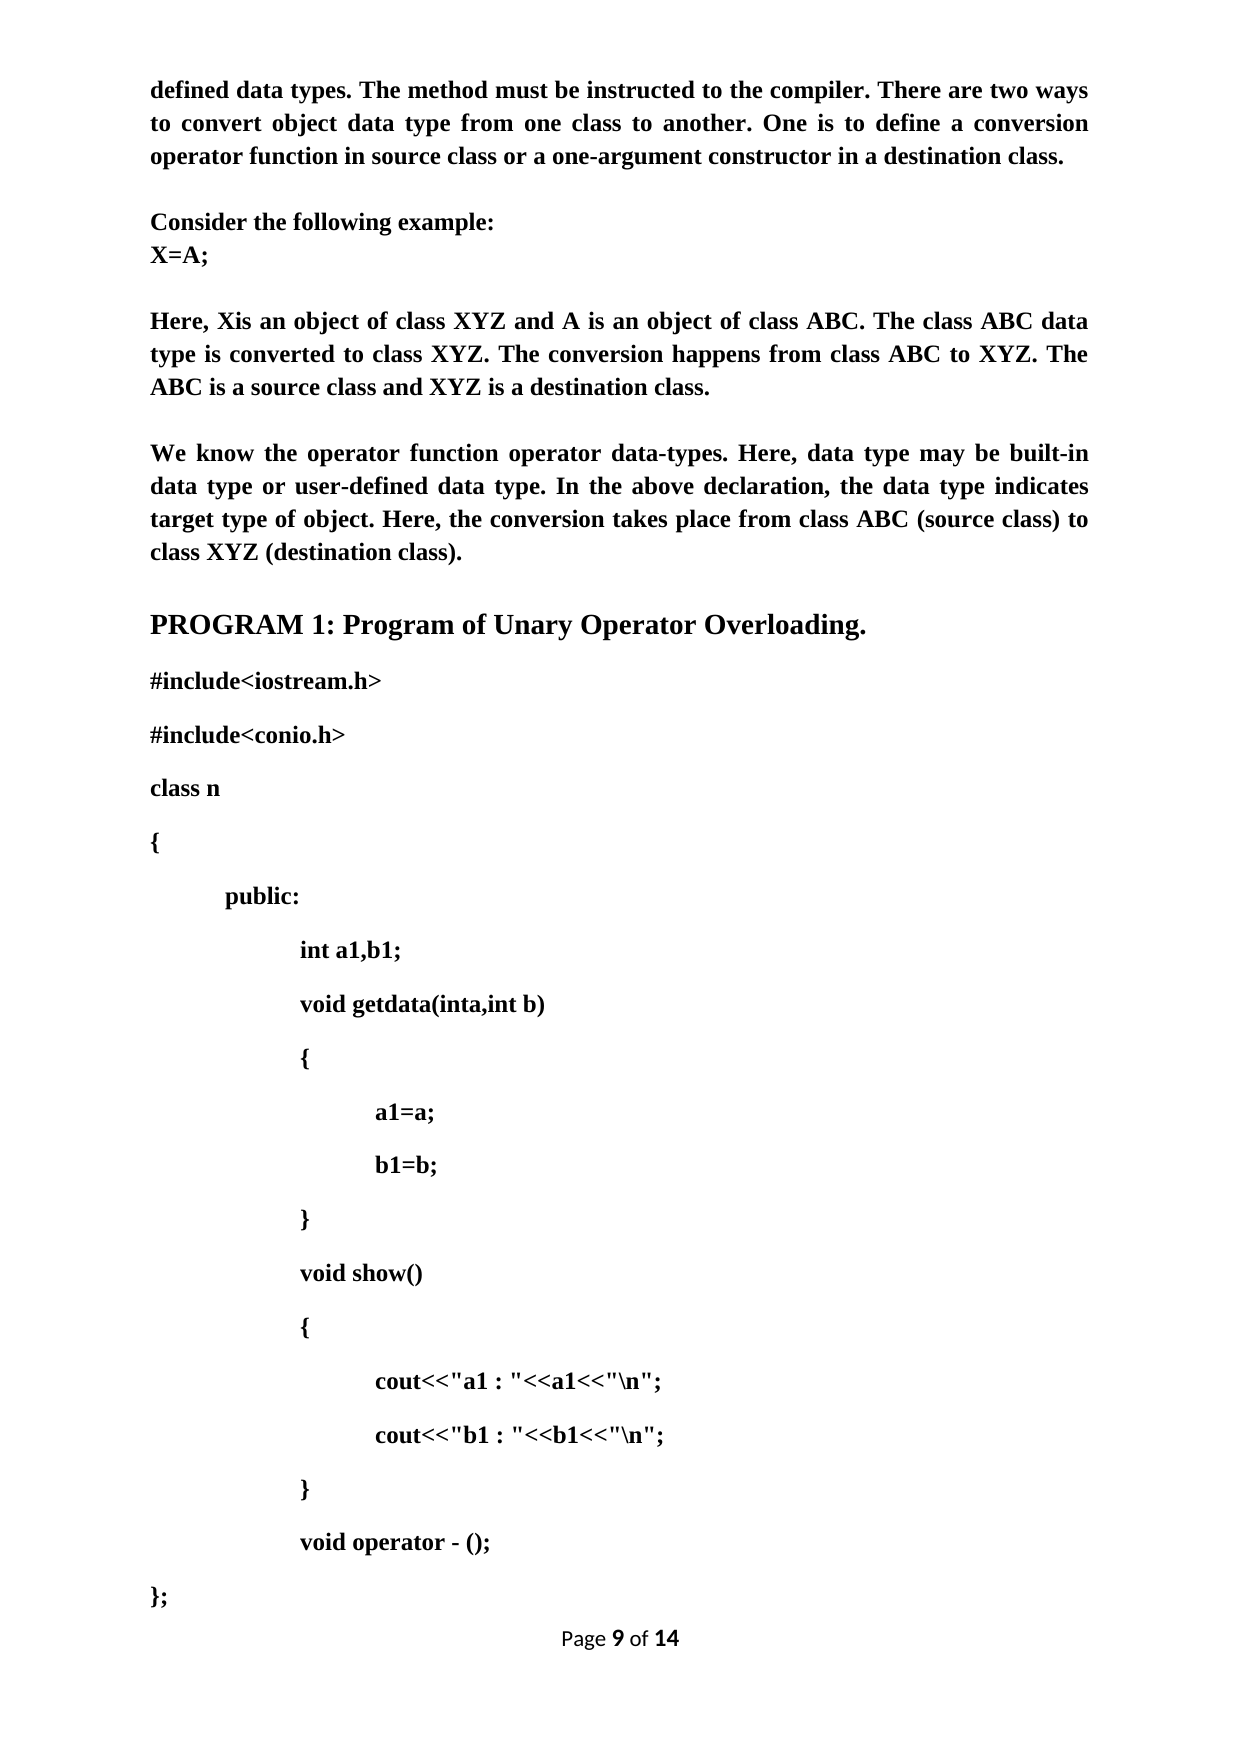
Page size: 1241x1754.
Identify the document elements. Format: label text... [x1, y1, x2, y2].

text void getdata(inta,int b) [150, 989, 1090, 1018]
text Consider the following example: [150, 207, 1090, 236]
text }; [150, 1581, 1090, 1610]
text #include<iostream.h> [150, 666, 1090, 694]
text We know the operator function operator data-types. Here, data type may be built-in data type or user-defined data type. In the above declaration, the data type indicates target type of object. Here, the conversion takes place from class ABC (source class) to class XYZ (destination class). [150, 438, 1090, 566]
text b1=b; [150, 1151, 1090, 1179]
text void show() [150, 1258, 1090, 1287]
text } [150, 1474, 1090, 1502]
text { [150, 1043, 1090, 1072]
text } [150, 1204, 1090, 1233]
text cout<<"b1 : "<<b1<<"\n"; [150, 1420, 1090, 1448]
text void operator - (); [150, 1527, 1090, 1556]
text Here, Xis an object of class XYZ and A is an object of class ABC. The class ABC data type is converted to class XYZ. The conversion happens from class ABC to XYZ. The ABC is a source class and XYZ is a destination class. [150, 306, 1090, 401]
text public: [150, 881, 1090, 910]
text a1=a; [150, 1097, 1090, 1125]
text { [150, 827, 1090, 856]
text PROGRAM 1: Program of Unary Operator Overloading. [150, 603, 1085, 641]
text #include<conio.h> [150, 720, 1090, 748]
text class n [150, 773, 1090, 802]
text { [150, 1312, 1090, 1341]
text cout<<"a1 : "<<a1<<"\n"; [150, 1366, 1090, 1395]
text X=A; [150, 240, 1090, 269]
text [150, 75, 1090, 170]
text int a1,b1; [150, 935, 1090, 964]
